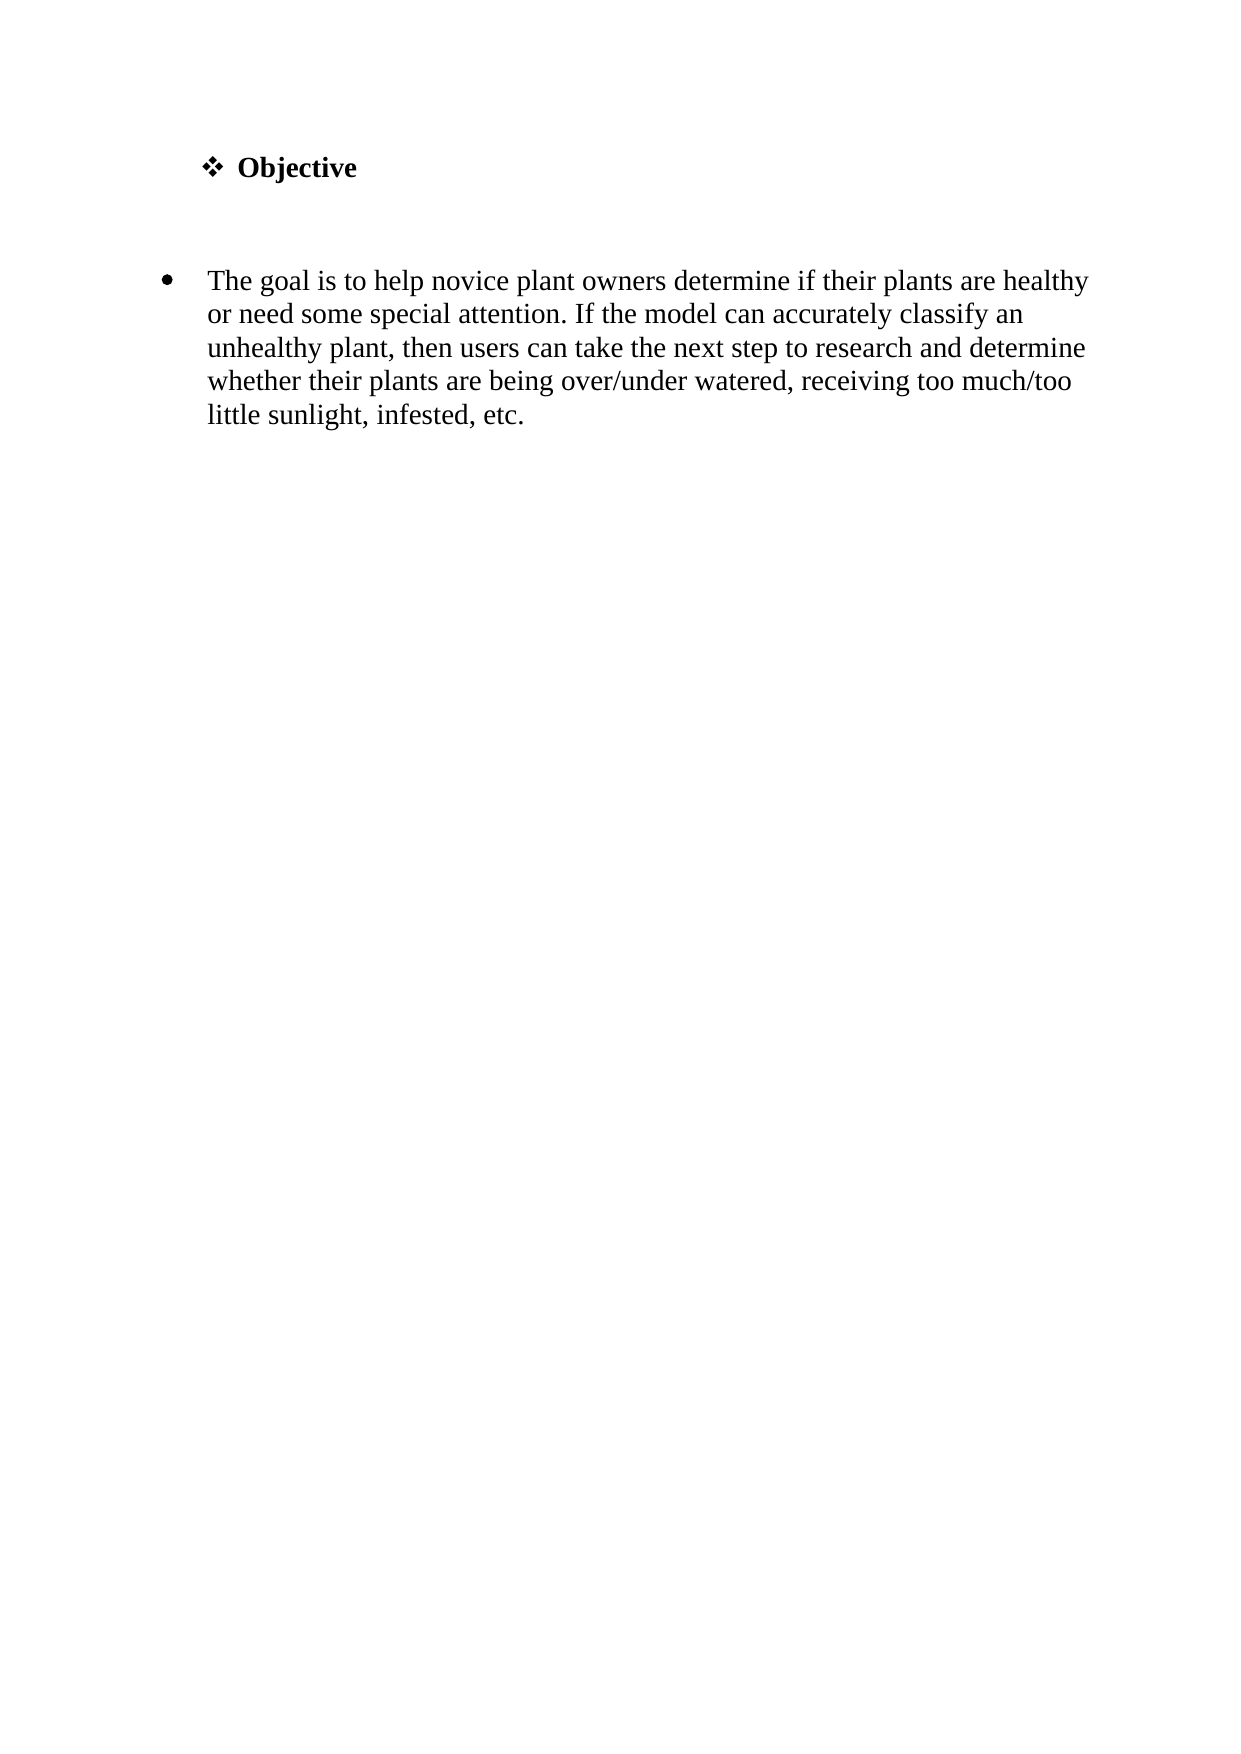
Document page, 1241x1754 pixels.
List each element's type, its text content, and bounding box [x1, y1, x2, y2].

subtitle Objective [199, 150, 1090, 184]
list The goal is to help novice plant owners determine if their plants are healthy or need some special attention. If the model can accurately classify an unhealthy plant, then users can take the next step to research and determine whether their plants are being over/under watered, receiving too much/too little sunlight, infested, etc. [162, 263, 1090, 431]
